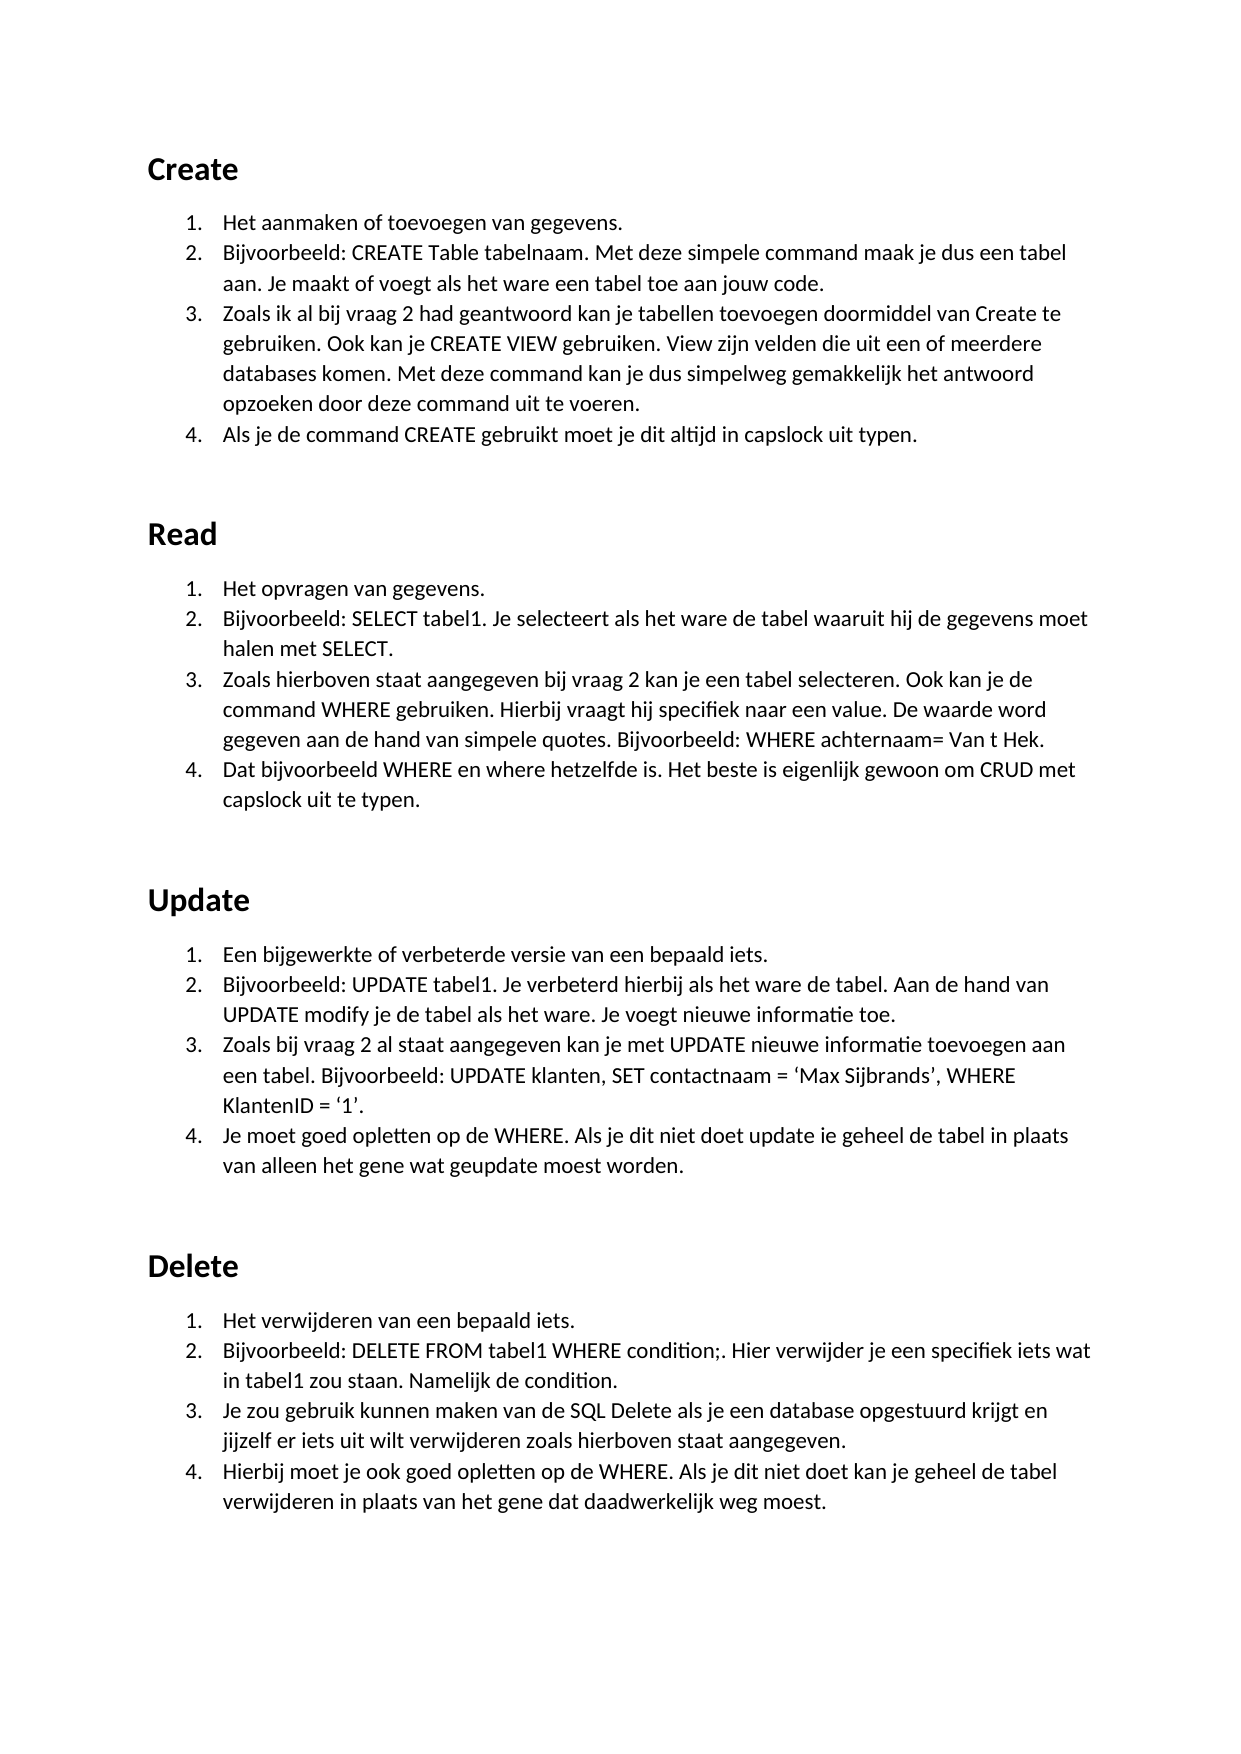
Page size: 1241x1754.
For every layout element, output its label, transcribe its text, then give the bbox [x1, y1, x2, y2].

list Bijvoorbeeld: SELECT tabel1. Je selecteert als het ware de tabel waaruit hij de gegevens moet halen met SELECT. [185, 604, 1093, 662]
text Read [148, 513, 1093, 554]
list Het verwijderen van een bepaald iets. [185, 1306, 1093, 1334]
list Als je de command CREATE gebruikt moet je dit altijd in capslock uit typen. [185, 420, 1093, 448]
list Dat bijvoorbeeld WHERE en where hetzelfde is. Het beste is eigenlijk gewoon om CRUD met capslock uit te typen. [185, 755, 1093, 813]
text Delete [148, 1245, 1093, 1286]
list Hierbij moet je ook goed opletten op de WHERE. Als je dit niet doet kan je geheel de tabel verwijderen in plaats van het gene dat daadwerkelijk weg moest. [185, 1457, 1093, 1515]
text Create [148, 148, 1093, 188]
list Bijvoorbeeld: CREATE Table tabelnaam. Met deze simpele command maak je dus een tabel aan. Je maakt of voegt als het ware een tabel toe aan jouw code. [185, 238, 1093, 297]
list Je zou gebruik kunnen maken van de SQL Delete als je een database opgestuurd krijgt en jijzelf er iets uit wilt verwijderen zoals hierboven staat aangegeven. [185, 1396, 1093, 1454]
list Zoals ik al bij vraag 2 had geantwoord kan je tabellen toevoegen doormiddel van Create te gebruiken. Ook kan je CREATE VIEW gebruiken. View zijn velden die uit een of meerdere databases komen. Met deze command kan je dus simpelweg gemakkelijk het antwoord opzoeken door deze command uit te voeren. [185, 299, 1093, 417]
list Bijvoorbeeld: UPDATE tabel1. Je verbeterd hierbij als het ware de tabel. Aan de hand van UPDATE modify je de tabel als het ware. Je voegt nieuwe informatie toe. [185, 970, 1093, 1028]
list Bijvoorbeeld: DELETE FROM tabel1 WHERE condition;. Hier verwijder je een specifiek iets wat in tabel1 zou staan. Namelijk de condition. [185, 1336, 1093, 1394]
list Je moet goed opletten op de WHERE. Als je dit niet doet update ie geheel de tabel in plaats van alleen het gene wat geupdate moest worden. [185, 1121, 1093, 1179]
text Update [148, 879, 1093, 920]
list Zoals hierboven staat aangegeven bij vraag 2 kan je een tabel selecteren. Ook kan je de command WHERE gebruiken. Hierbij vraagt hij specifiek naar een value. De waarde word gegeven aan de hand van simpele quotes. Bijvoorbeeld: WHERE achternaam= Van t Hek. [185, 665, 1093, 753]
list Een bijgewerkte of verbeterde versie van een bepaald iets. [185, 940, 1093, 968]
list Het opvragen van gegevens. [185, 574, 1093, 602]
list Het aanmaken of toevoegen van gegevens. [185, 208, 1093, 236]
list Zoals bij vraag 2 al staat aangegeven kan je met UPDATE nieuwe informatie toevoegen aan een tabel. Bijvoorbeeld: UPDATE klanten, SET contactnaam = ‘Max Sijbrands’, WHERE KlantenID = ‘1’. [185, 1031, 1093, 1119]
